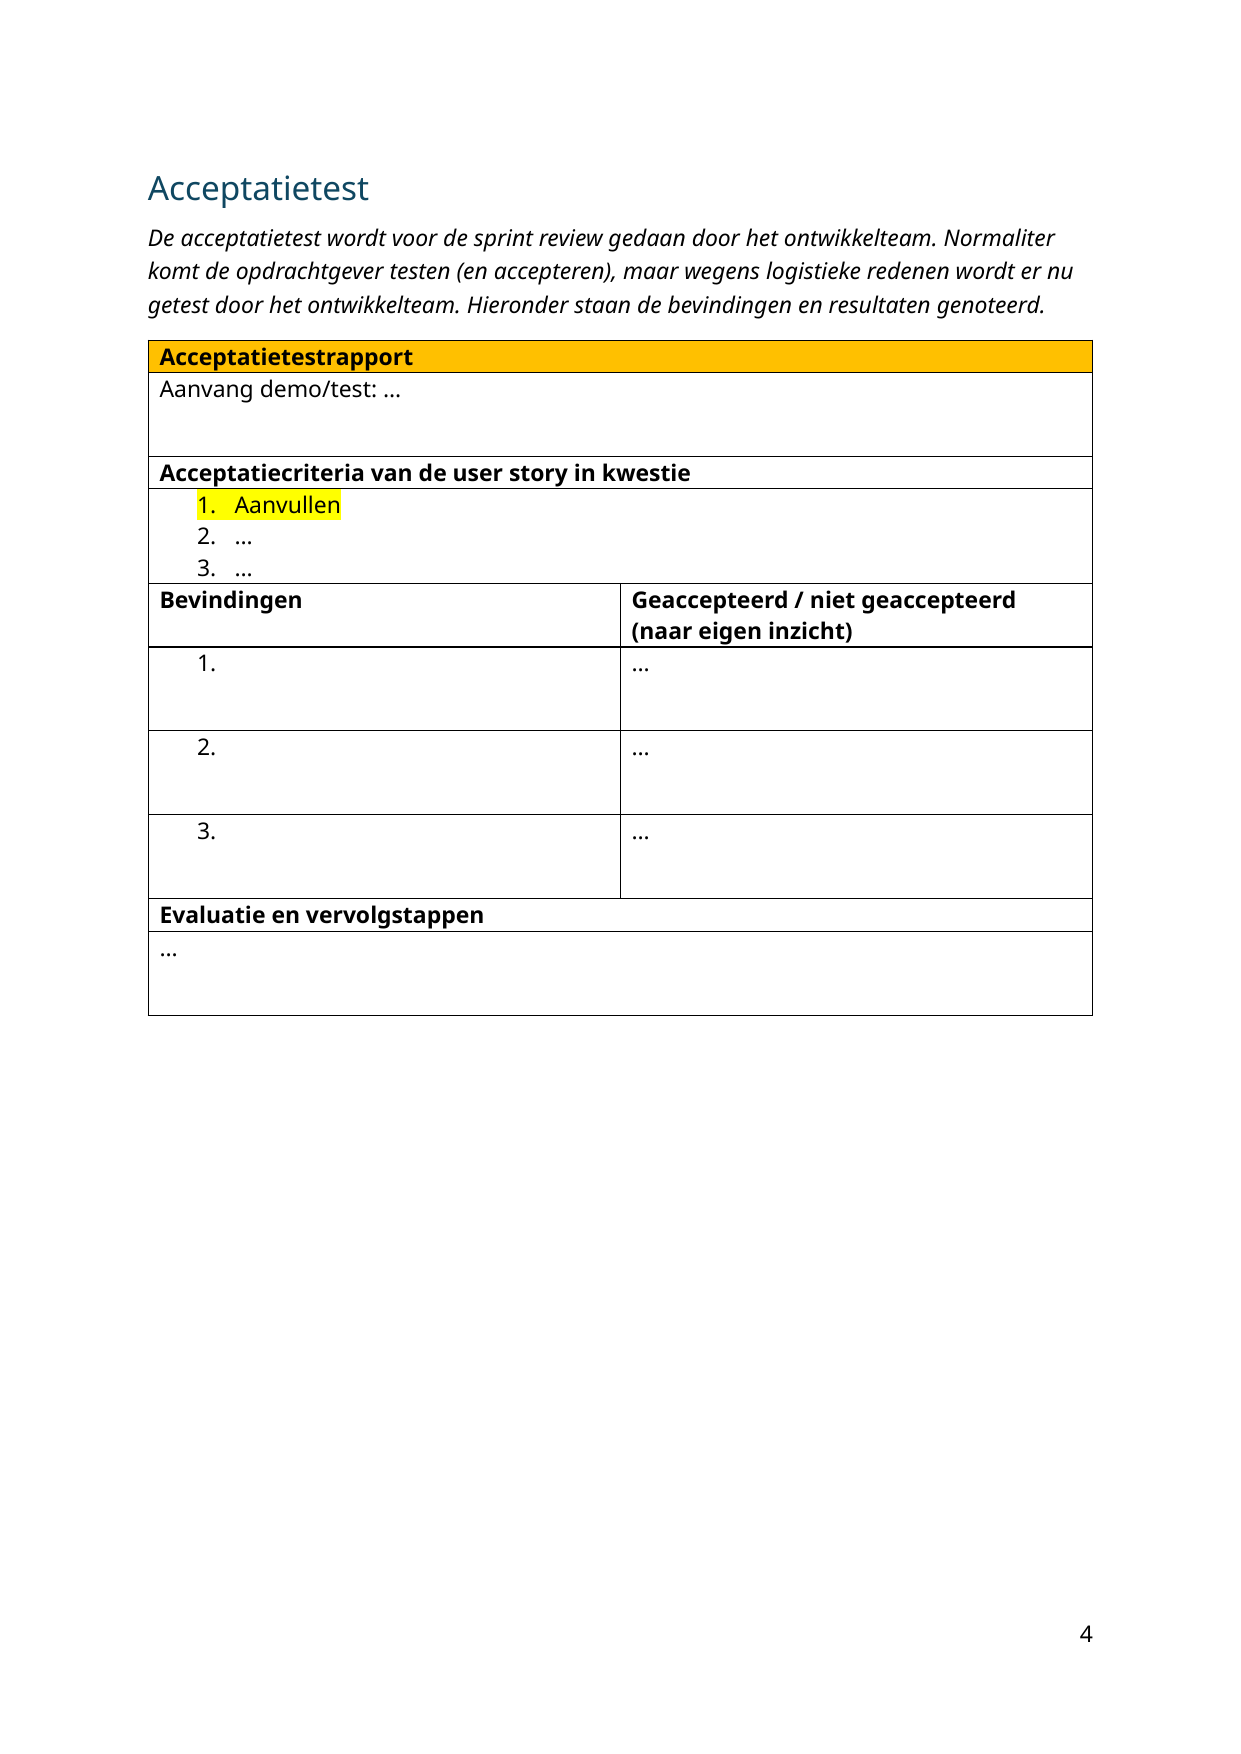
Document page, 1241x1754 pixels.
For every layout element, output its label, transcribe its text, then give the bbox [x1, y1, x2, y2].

table_cell … [621, 731, 1092, 814]
table_cell Bevindingen [149, 584, 620, 646]
table_cell [149, 731, 620, 814]
table_cell … [621, 648, 1092, 730]
table_cell Acceptatiecriteria van de user story in kwestie [149, 457, 1092, 488]
subtitle Acceptatietest [148, 164, 1093, 210]
table_cell Aanvullen … … [149, 489, 1092, 583]
table_cell [149, 648, 620, 730]
table_cell Aanvang demo/test: … [149, 373, 1092, 456]
table_header Acceptatietestrapport [149, 341, 1092, 372]
table_cell … [149, 932, 1092, 1014]
table_cell Evaluatie en vervolgstappen [149, 899, 1092, 931]
text De acceptatietest wordt voor de sprint review gedaan door het ontwikkelteam. Normaliter komt de opdrachtgever testen (en accepteren), maar wegens logistieke redenen wordt er nu getest door het ontwikkelteam. Hieronder staan de bevindingen en resultaten genoteerd. [148, 222, 1093, 320]
table_cell Geaccepteerd / niet geaccepteerd (naar eigen inzicht) [621, 584, 1092, 646]
table_cell [149, 815, 620, 898]
table_cell … [621, 815, 1092, 898]
